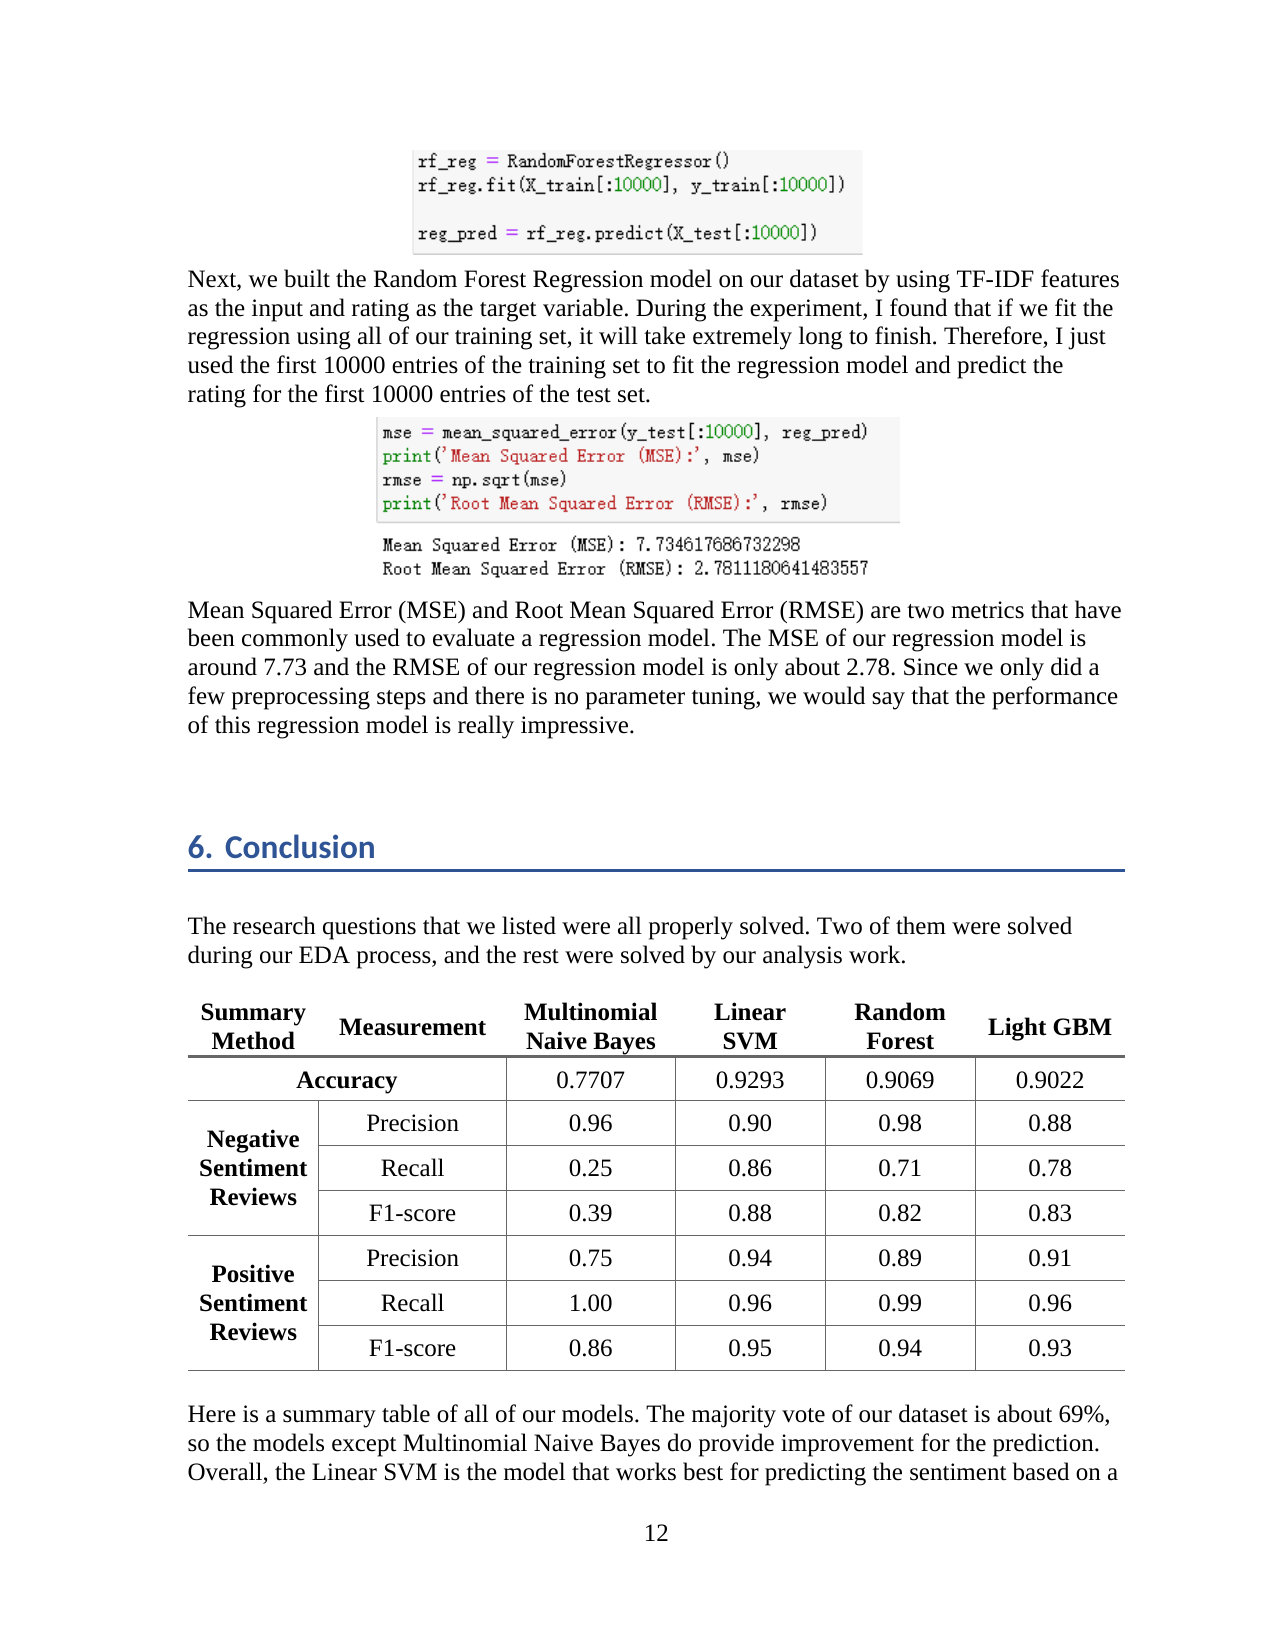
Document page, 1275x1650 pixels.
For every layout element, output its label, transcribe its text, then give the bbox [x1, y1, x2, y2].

table_cell 0.86 [676, 1146, 825, 1190]
table_cell 0.75 [507, 1236, 675, 1280]
table_cell 0.25 [507, 1146, 675, 1190]
table_cell 0.95 [676, 1326, 825, 1370]
table_cell 0.94 [676, 1236, 825, 1280]
picture [412, 150, 863, 255]
table_cell 0.86 [507, 1326, 675, 1370]
table_header Light GBM [975, 998, 1125, 1055]
text The research questions that we listed were all properly solved. Two of them were solved during our EDA process, and the rest were solved by our analysis work. [187, 911, 1125, 969]
text Next, we built the Random Forest Regression model on our dataset by using TF-IDF features as the input and rating as the target variable. During the experiment, I found that if we fit the regression using all of our training set, it will take extremely long to finish. Therefore, I just used the first 10000 entries of the training set to fit the regression model and predict the rating for the first 10000 entries of the test set. [187, 150, 1125, 408]
table_cell 0.94 [826, 1326, 975, 1370]
table_cell Precision [319, 1101, 506, 1145]
table_cell 0.39 [507, 1191, 675, 1235]
table_cell 0.7707 [507, 1058, 675, 1100]
table_cell 0.9293 [676, 1058, 825, 1100]
table_cell 0.91 [976, 1236, 1125, 1280]
table_cell 0.71 [826, 1146, 975, 1190]
table_cell 0.90 [676, 1101, 825, 1145]
table_cell 0.93 [976, 1326, 1125, 1370]
table_cell 0.9022 [976, 1058, 1125, 1100]
table_header Linear SVM [675, 998, 825, 1055]
table_cell 0.9069 [826, 1058, 975, 1100]
table_header Summary Method [188, 998, 319, 1055]
table_cell 0.96 [976, 1281, 1125, 1325]
table_cell Precision [319, 1236, 506, 1280]
table_cell 0.98 [826, 1101, 975, 1145]
table_header Measurement [319, 998, 506, 1055]
subtitle Conclusion [187, 826, 1125, 872]
table_cell Recall [319, 1281, 506, 1325]
table_cell 1.00 [507, 1281, 675, 1325]
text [187, 1399, 1125, 1486]
table_cell Positive Sentiment Reviews [188, 1236, 318, 1370]
table_cell Recall [319, 1146, 506, 1190]
table_cell 0.96 [507, 1101, 675, 1145]
table_cell 0.88 [976, 1101, 1125, 1145]
picture [375, 417, 901, 586]
table_cell 0.82 [826, 1191, 975, 1235]
table_header Multinomial Naive Bayes [506, 998, 675, 1055]
table_cell Negative Sentiment Reviews [188, 1101, 318, 1235]
table_cell 0.96 [676, 1281, 825, 1325]
table_cell F1-score [319, 1326, 506, 1370]
table_cell 0.89 [826, 1236, 975, 1280]
table_cell 0.99 [826, 1281, 975, 1325]
table_cell Accuracy [188, 1058, 506, 1100]
table_cell F1-score [319, 1191, 506, 1235]
table_cell 0.83 [976, 1191, 1125, 1235]
table_cell 0.78 [976, 1146, 1125, 1190]
table_cell 0.88 [676, 1191, 825, 1235]
table_header Random Forest [825, 998, 975, 1055]
